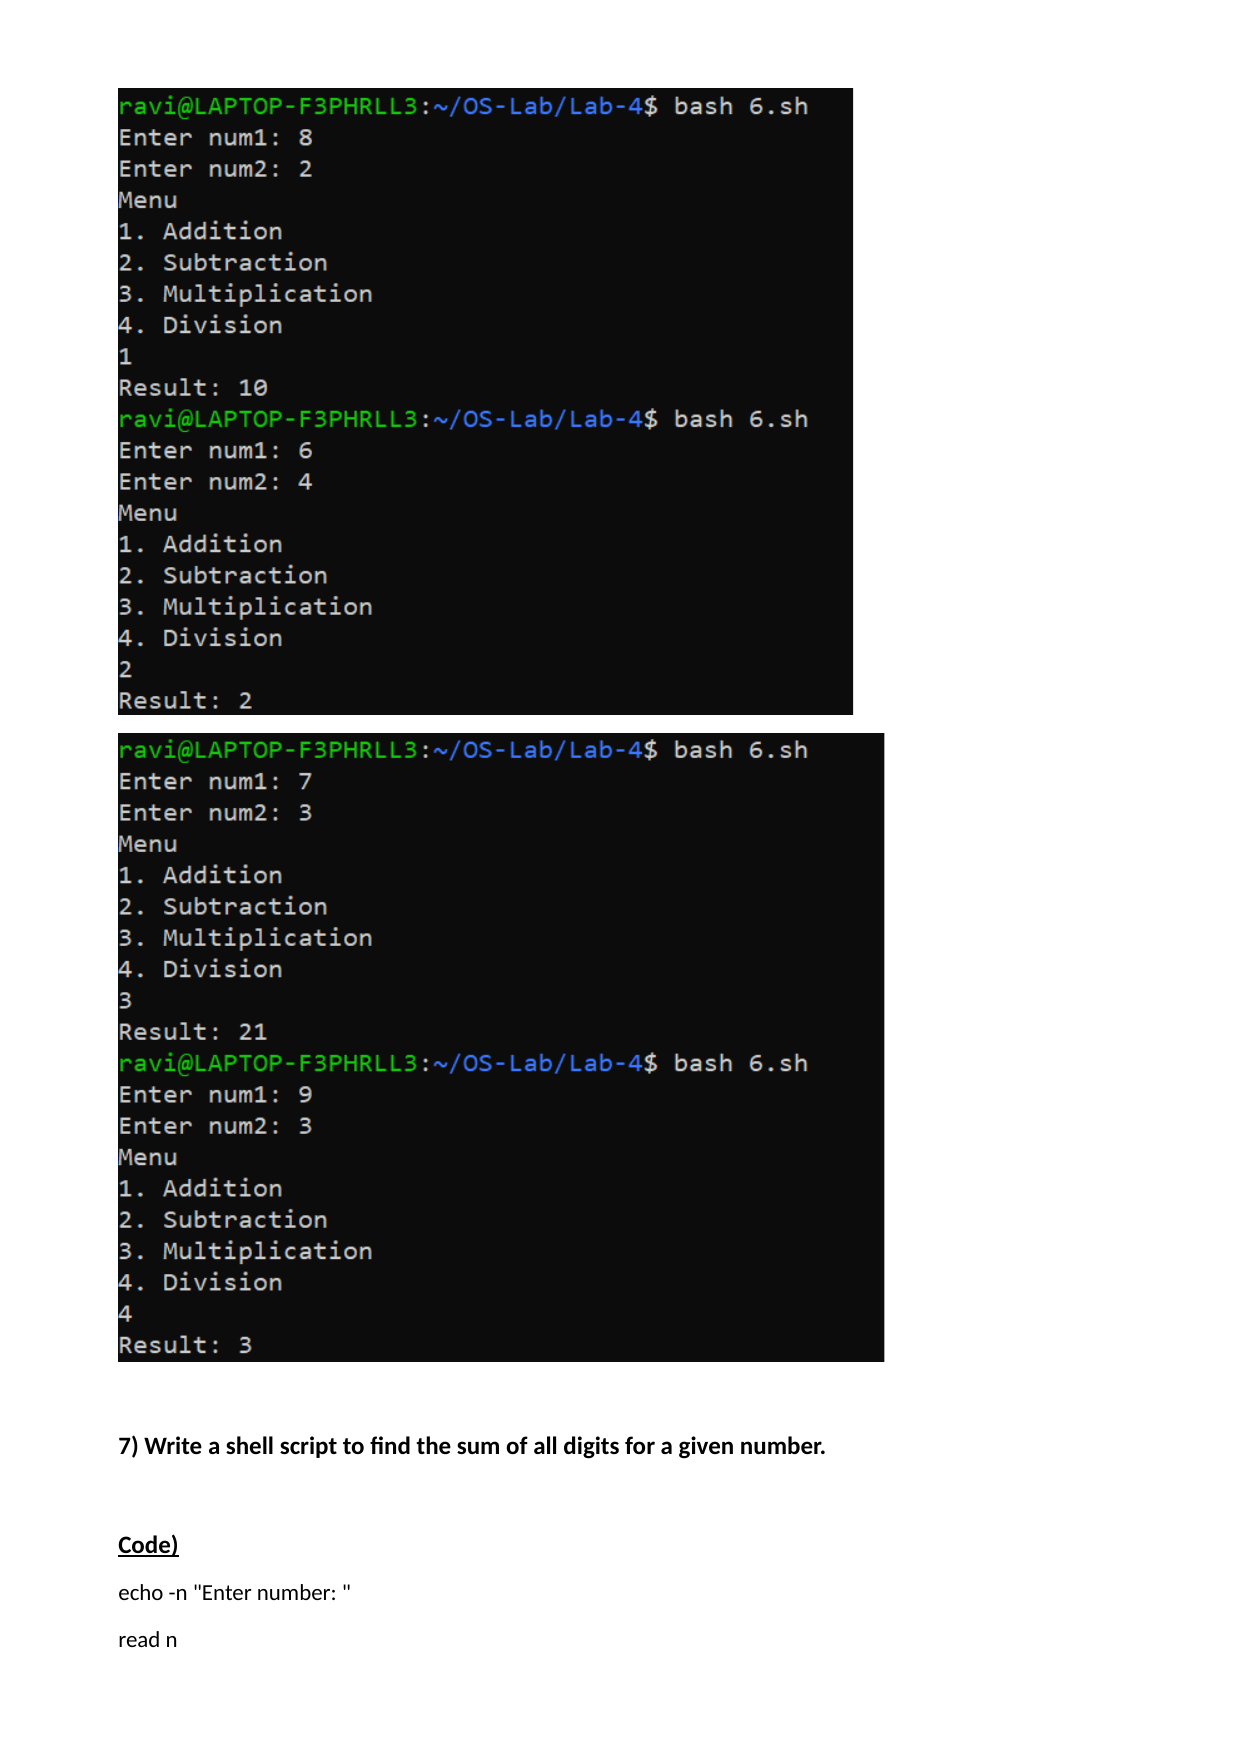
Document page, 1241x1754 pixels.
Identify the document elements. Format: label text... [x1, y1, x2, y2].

text read n [118, 1625, 1122, 1653]
text echo -n "Enter number: " [118, 1578, 1122, 1607]
picture [118, 733, 885, 1362]
picture [118, 88, 854, 715]
text Code) [118, 1529, 1122, 1559]
text 7) Write a shell script to find the sum of all digits for a given number. [118, 1430, 1122, 1460]
